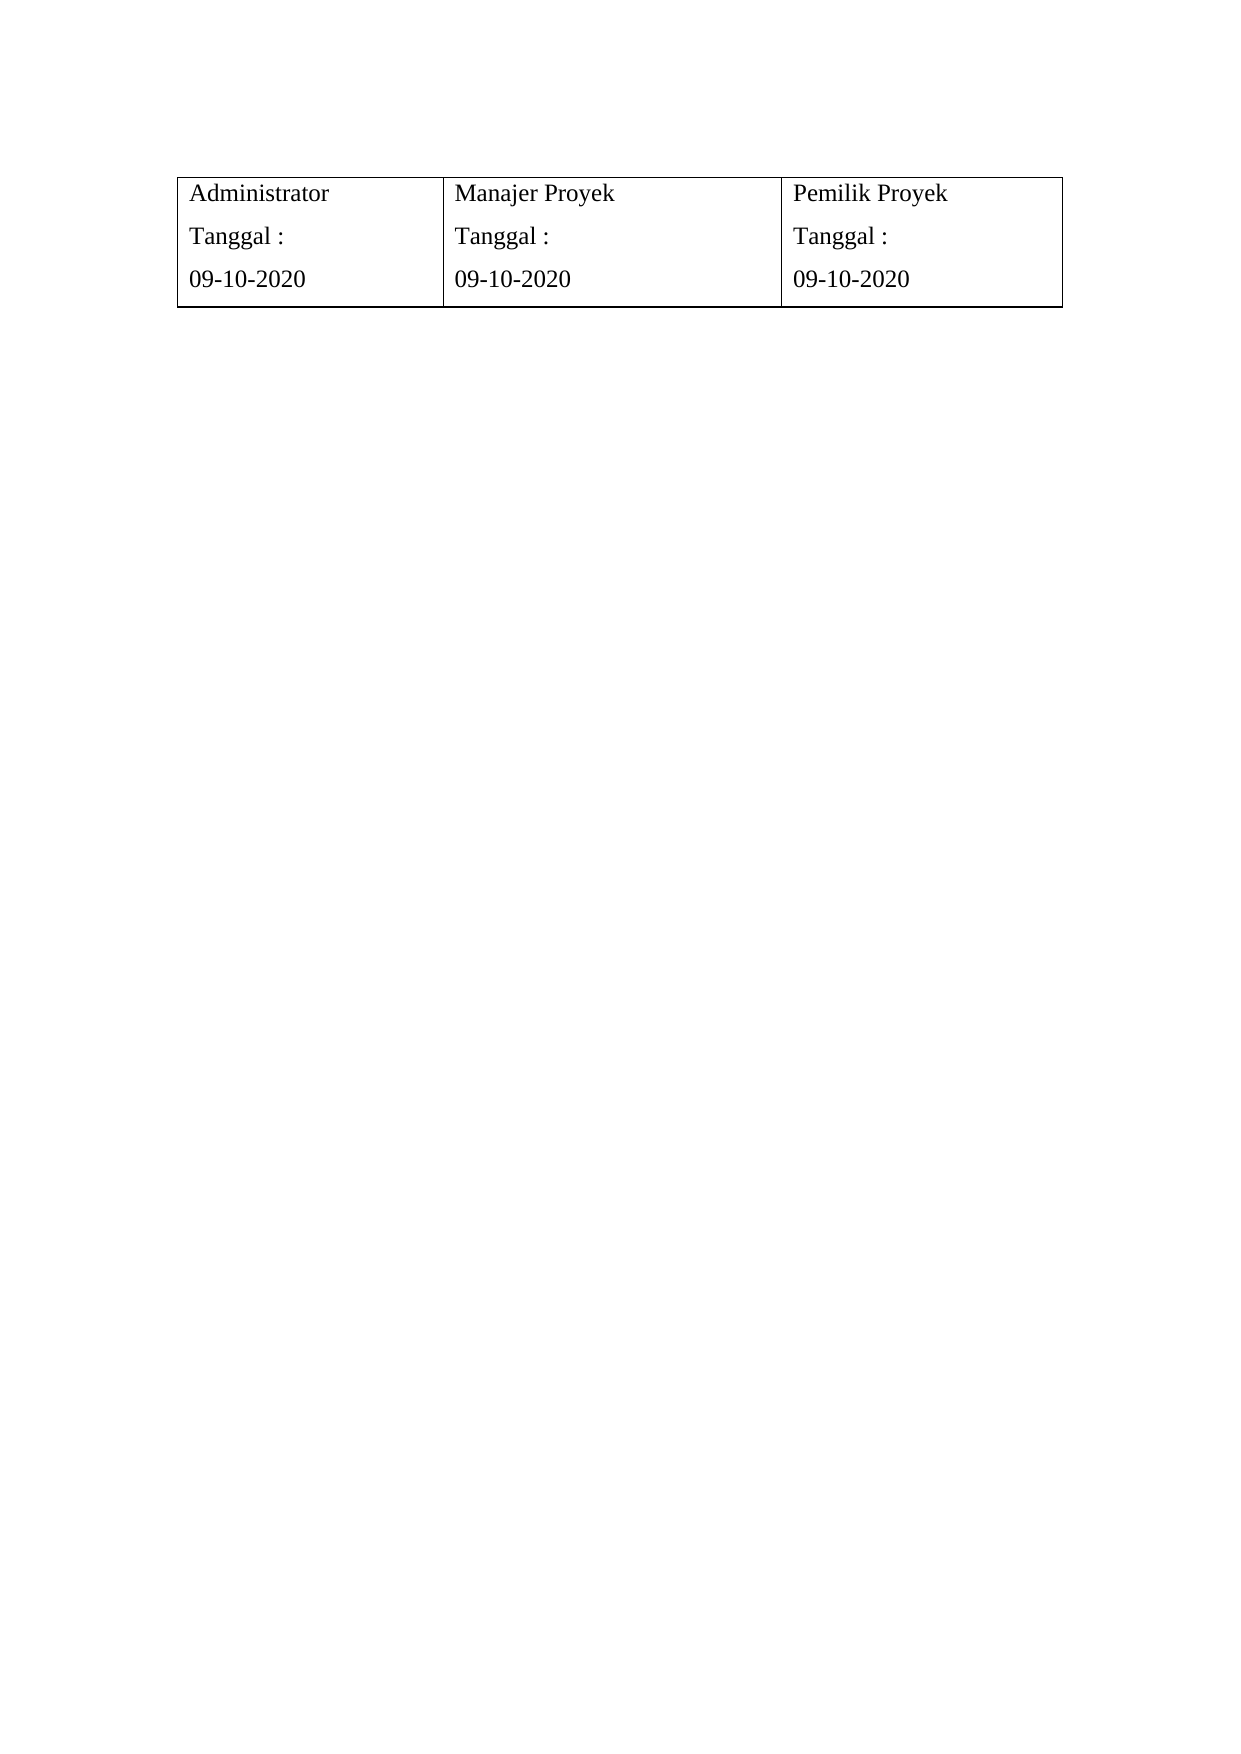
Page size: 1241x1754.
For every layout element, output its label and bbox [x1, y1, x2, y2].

table_cell [444, 178, 781, 306]
table_cell [178, 178, 443, 306]
table_cell [782, 178, 1062, 306]
